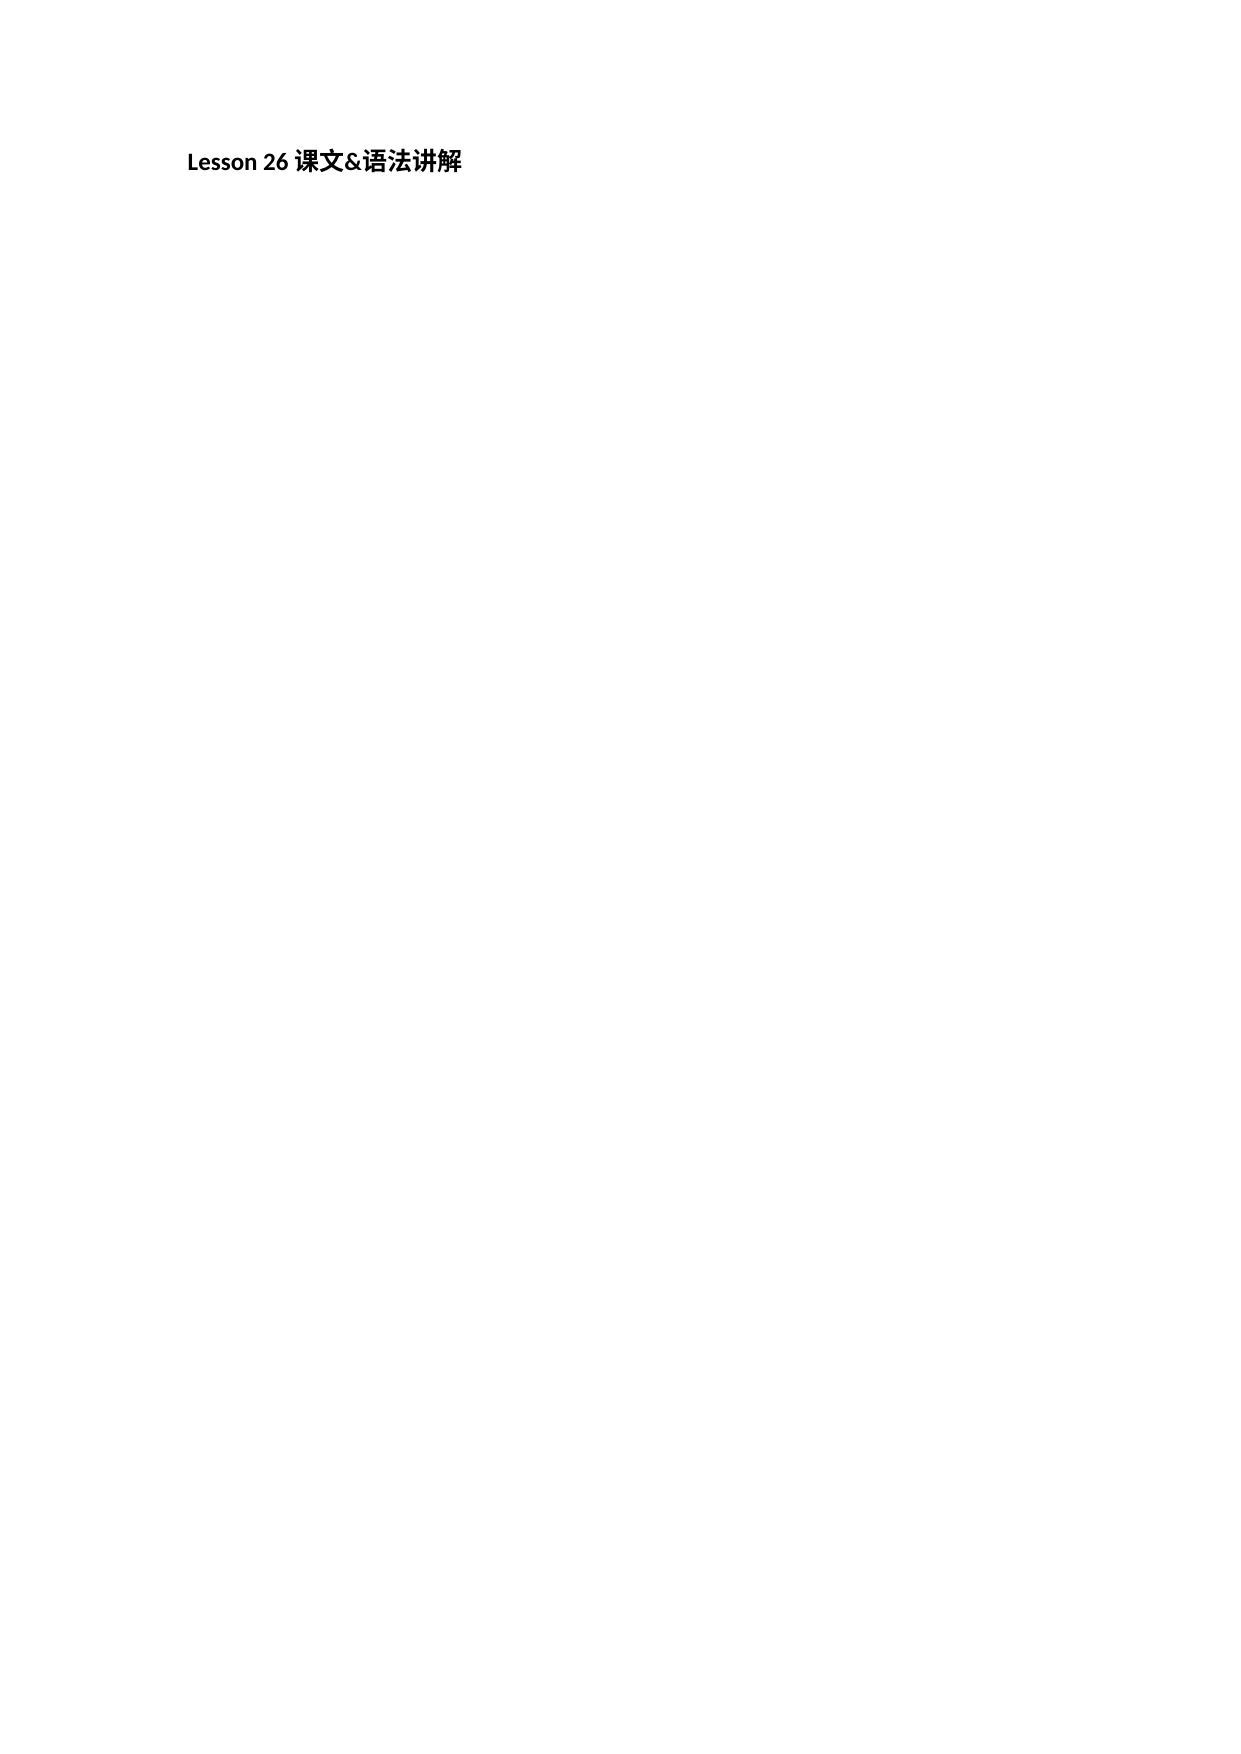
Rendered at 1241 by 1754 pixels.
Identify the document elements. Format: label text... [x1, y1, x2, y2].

subtitle Lesson 26 课文&语法讲解 [187, 144, 462, 178]
